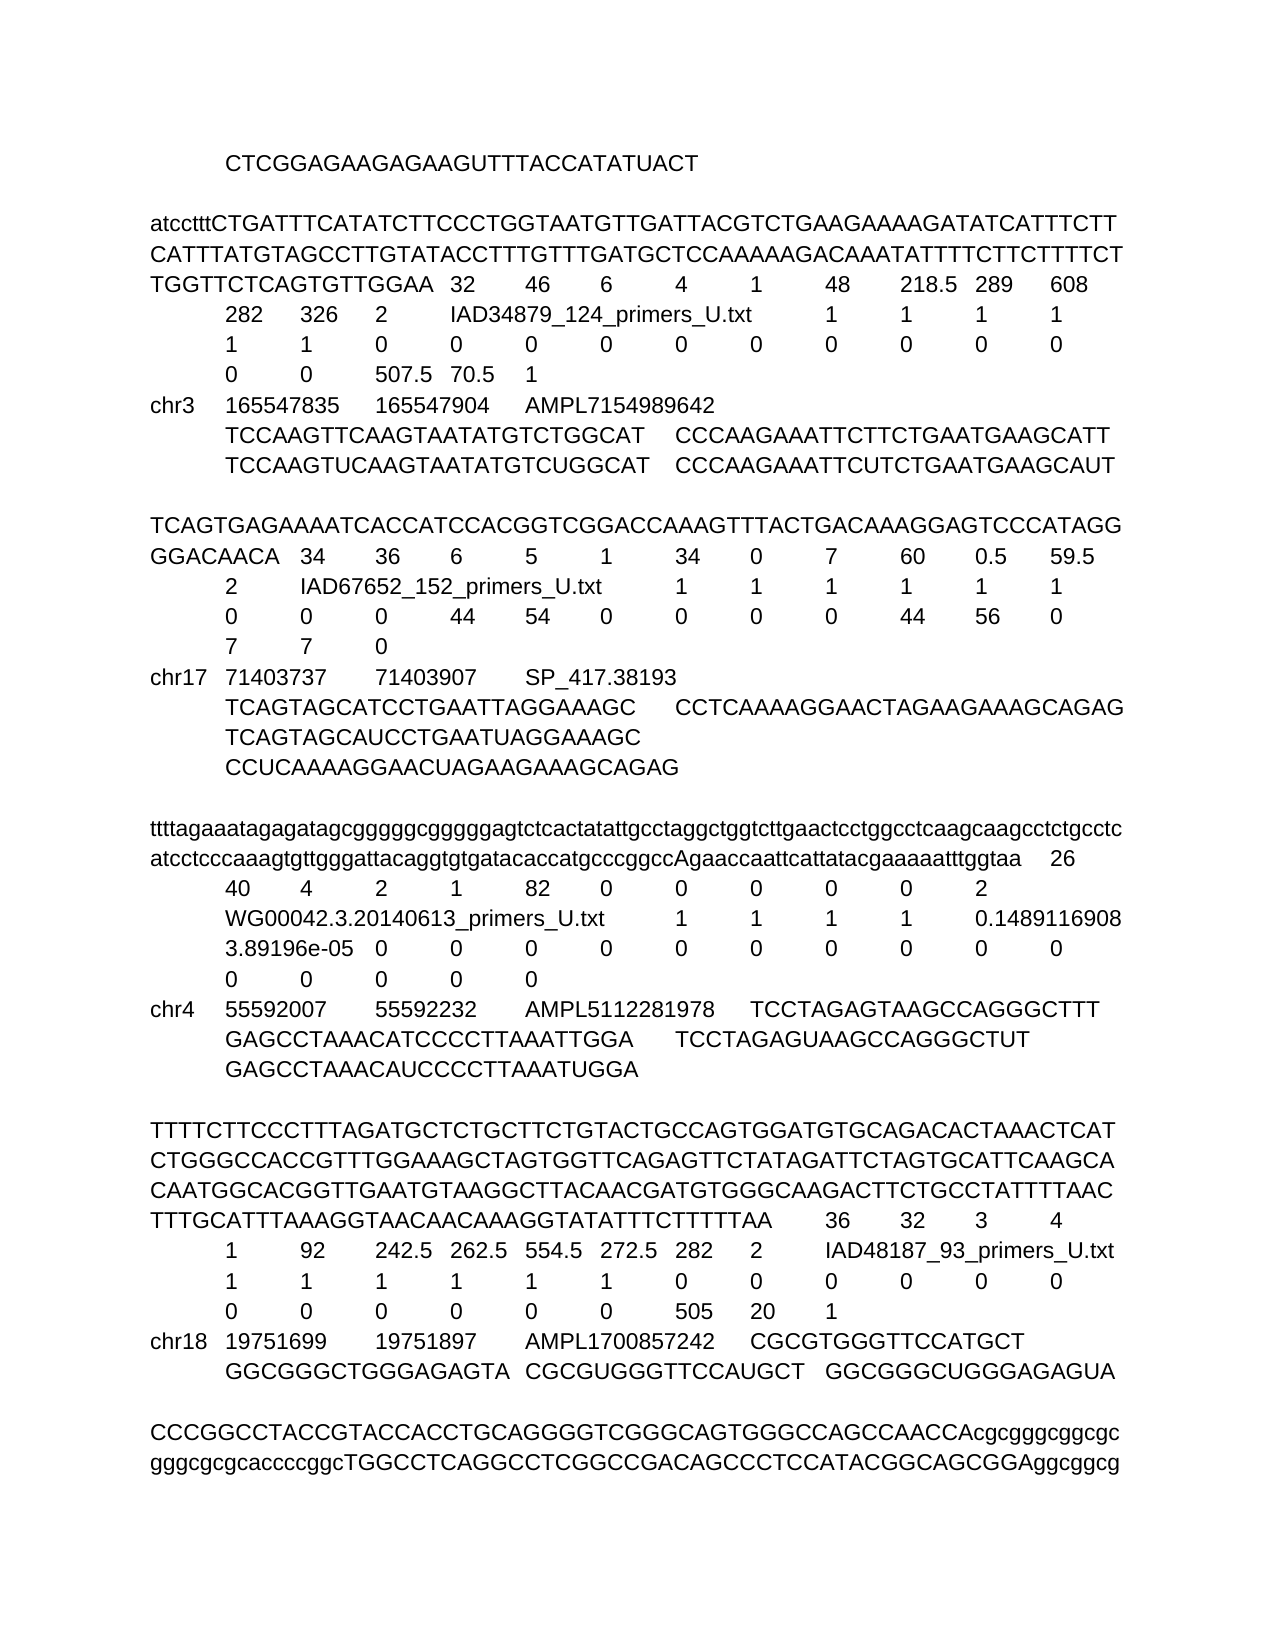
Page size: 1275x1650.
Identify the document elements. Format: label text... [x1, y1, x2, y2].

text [150, 150, 1125, 388]
text chr4 55592007 55592232 AMPL5112281978 TCCTAGAGTAAGCCAGGGCTTT GAGCCTAAACATCCCCTTAAATTGGA TCCTAGAGUAAGCCAGGGCTUT GAGCCTAAACAUCCCCTTAAATUGGA TTTTCTTCCCTTTAGATGCTCTGCTTCTGTACTGCCAGTGGATGTGCAGACACTAAACTCATCTGGGCCACCGTTTGGAAAGCTAGTGGTTCAGAGTTCTATAGATTCTAGTGCATTCAAGCACAATGGCACGGTTGAATGTAAGGCTTACAACGATGTGGGCAAGACTTCTGCCTATTTTAACTTTGCATTTAAAGGTAACAACAAAGGTATATTTCTTTTTAA 36 32 3 4 1 92 242.5 262.5 554.5 272.5 282 2 IAD48187_93_primers_U.txt 1 1 1 1 1 1 0 0 0 0 0 0 0 0 0 0 0 0 505 20 1 [150, 996, 1125, 1324]
text chr17 71403737 71403907 SP_417.38193 TCAGTAGCATCCTGAATTAGGAAAGC CCTCAAAAGGAACTAGAAGAAAGCAGAG TCAGTAGCAUCCTGAATUAGGAAAGC CCUCAAAAGGAACUAGAAGAAAGCAGAG ttttagaaatagagatagcgggggcgggggagtctcactatattgcctaggctggtcttgaactcctggcctcaagcaagcctctgcctcatcctcccaaagtgttgggattacaggtgtgatacaccatgcccggccAgaaccaattcattatacgaaaaatttggtaa 26 40 4 2 1 82 0 0 0 0 0 2 WG00042.3.20140613_primers_U.txt 1 1 1 1 0.1489116908 3.89196e-05 0 0 0 0 0 0 0 0 0 0 0 0 0 0 0 [150, 663, 1125, 992]
text chr3 165547835 165547904 AMPL7154989642 TCCAAGTTCAAGTAATATGTCTGGCAT CCCAAGAAATTCTTCTGAATGAAGCATT TCCAAGTUCAAGTAATATGTCUGGCAT CCCAAGAAATTCUTCTGAATGAAGCAUT TCAGTGAGAAAATCACCATCCACGGTCGGACCAAAGTTTACTGACAAAGGAGTCCCATAGGGGACAACA 34 36 6 5 1 34 0 7 60 0.5 59.5 2 IAD67652_152_primers_U.txt 1 1 1 1 1 1 0 0 0 44 54 0 0 0 0 44 56 0 7 7 0 [150, 392, 1125, 660]
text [150, 1328, 1125, 1475]
